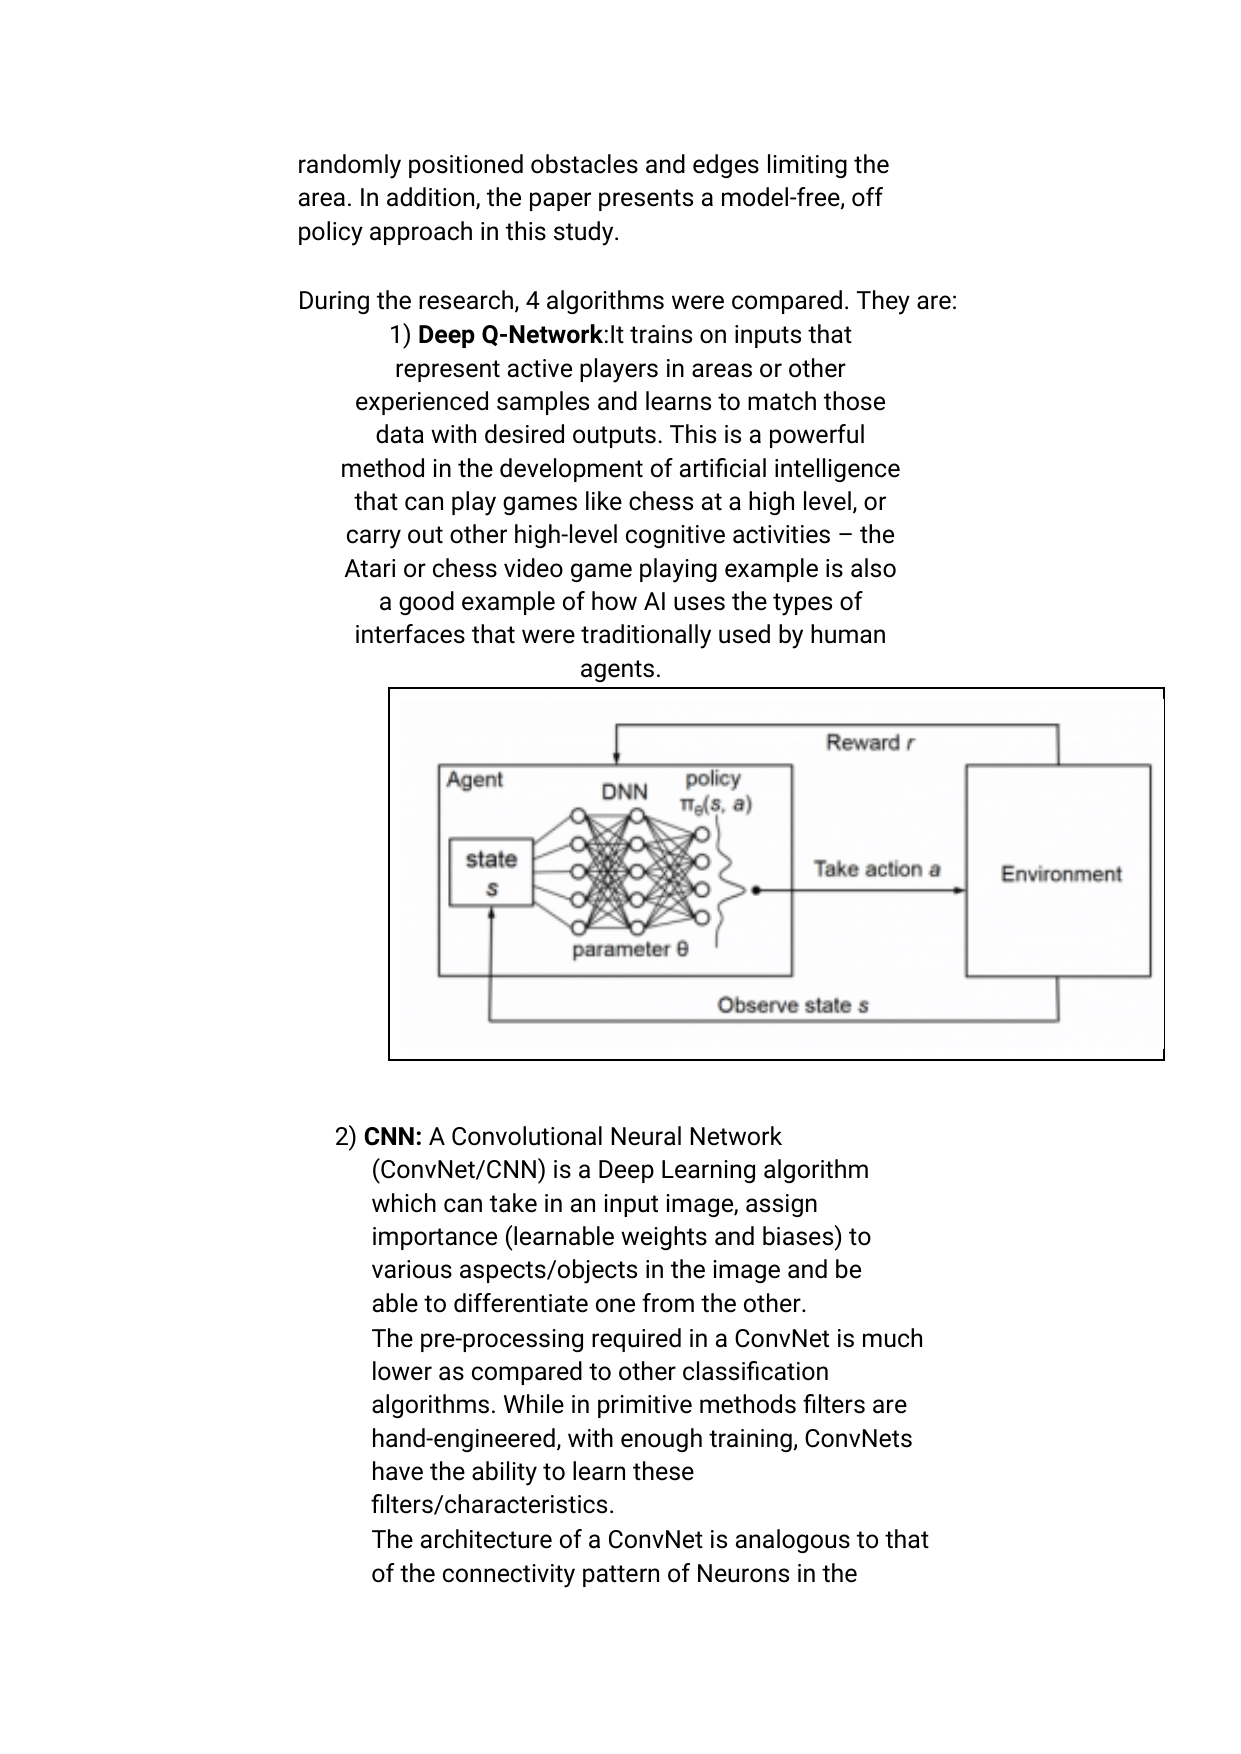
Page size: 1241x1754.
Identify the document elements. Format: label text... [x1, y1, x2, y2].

text The pre-processing required in a ConvNet is much lower as compared to other classification algorithms. While in primitive methods filters are hand-engineered, with enough training, ConvNets have the ability to learn these filters/characteristics. [371, 1324, 942, 1520]
table_header [390, 689, 1163, 1059]
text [371, 1526, 937, 1588]
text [297, 150, 903, 246]
text During the research, 4 algorithms were compared. They are: [298, 286, 1090, 315]
picture [399, 699, 1164, 1049]
text 1) Deep Q-Network:It trains on inputs that represent active players in areas or other experienced samples and learns to match those data with desired outputs. This is a powerful method in the development of artificial intelligence that can play games like chess at a high level, or carry out other high-level cognitive activities – the Atari or chess video game playing example is also a good example of how AI uses the types of interfaces that were traditionally used by human agents. [335, 321, 906, 683]
text 2) CNN: A Convolutional Neural Network (ConvNet/CNN) is a Deep Learning algorithm which can take in an input image, assign importance (learnable weights and biases) to various aspects/objects in the image and be able to differentiate one from the other. [334, 1122, 911, 1318]
